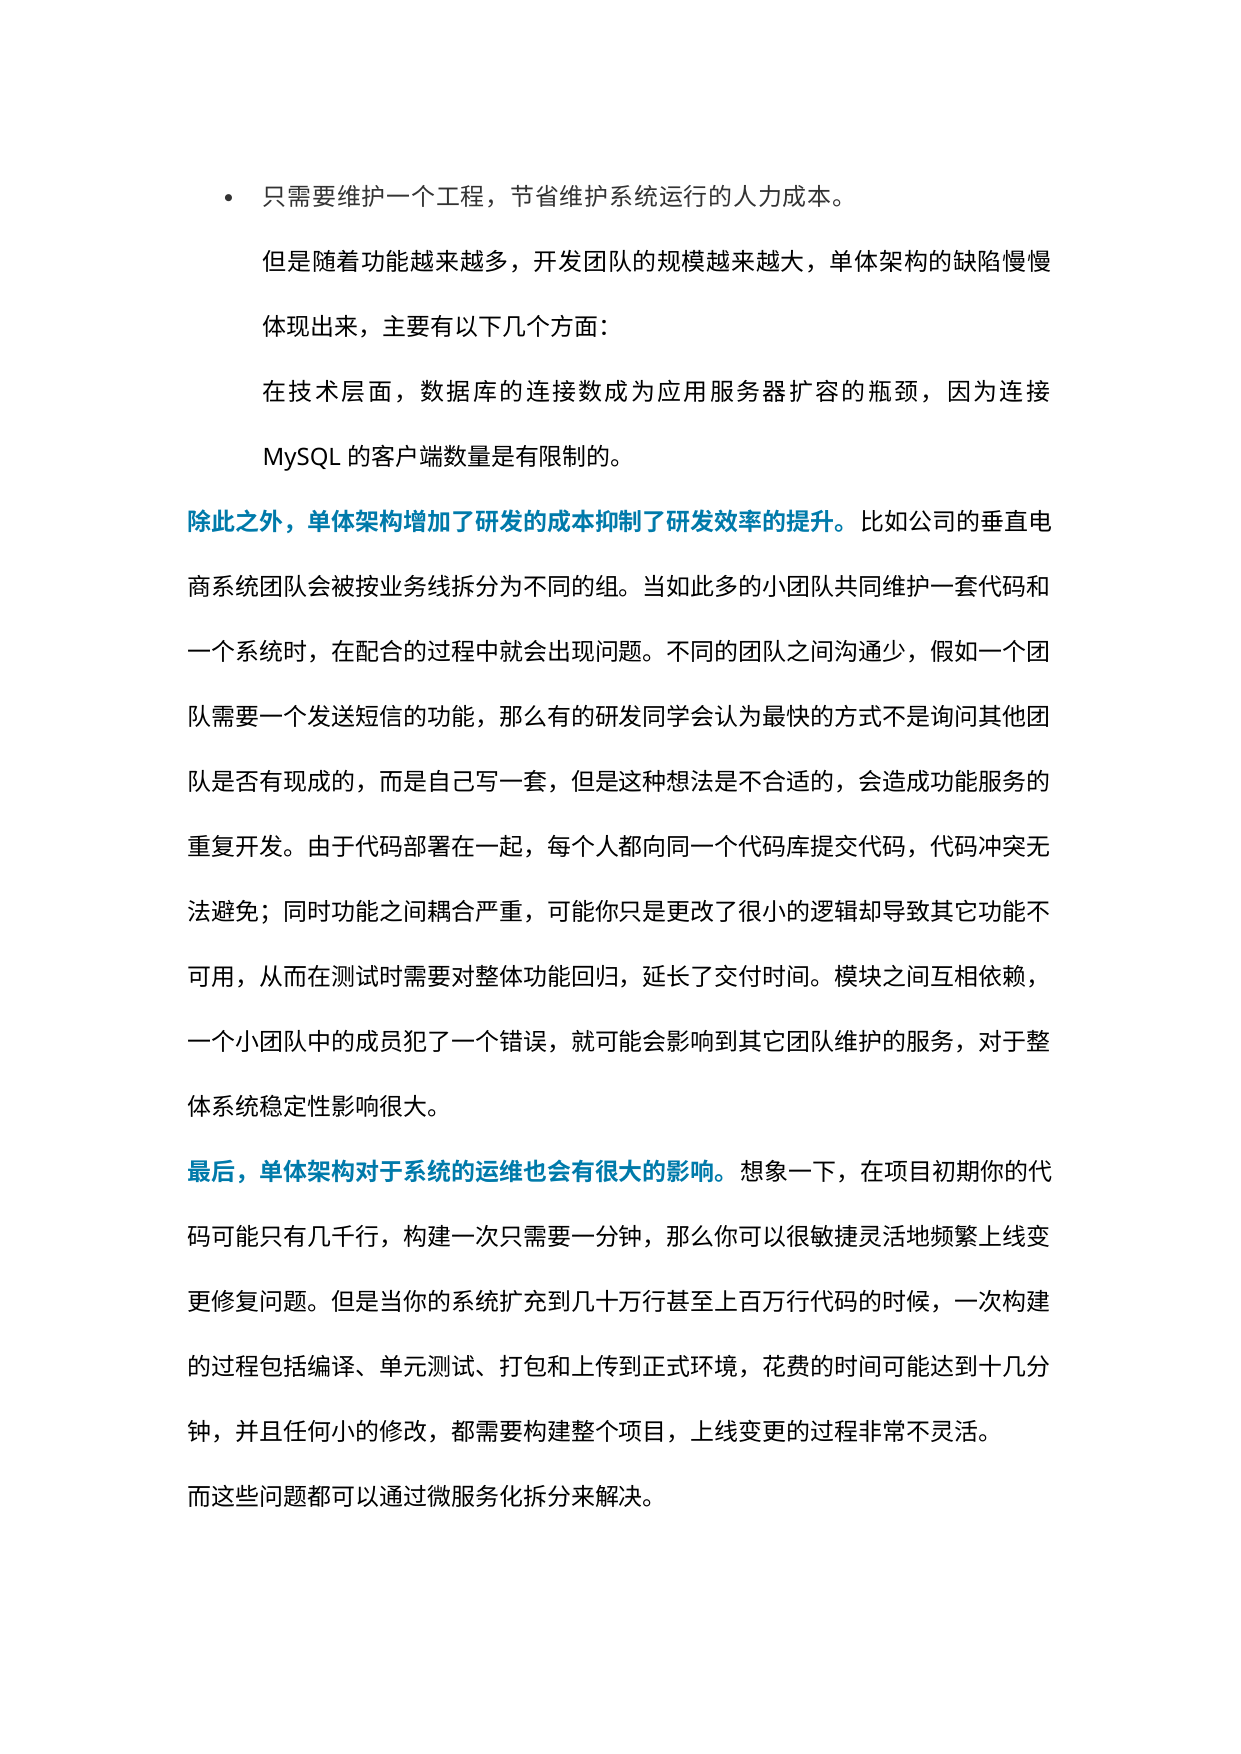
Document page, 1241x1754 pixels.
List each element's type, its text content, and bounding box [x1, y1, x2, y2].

text 除此之外，单体架构增加了研发的成本抑制了研发效率的提升。比如公司的垂直电商系统团队会被按业务线拆分为不同的组。当如此多的小团队共同维护一套代码和一个系统时，在配合的过程中就会出现问题。不同的团队之间沟通少，假如一个团队需要一个发送短信的功能，那么有的研发同学会认为最快的方式不是询问其他团队是否有现成的，而是自己写一套，但是这种想法是不合适的，会造成功能服务的重复开发。由于代码部署在一起，每个人都向同一个代码库提交代码，代码冲突无法避免；同时功能之间耦合严重，可能你只是更改了很小的逻辑却导致其它功能不可用，从而在测试时需要对整体功能回归，延长了交付时间。模块之间互相依赖，一个小团队中的成员犯了一个错误，就可能会影响到其它团队维护的服务，对于整体系统稳定性影响很大。 最后，单体架构对于系统的运维也会有很大的影响。想象一下，在项目初期你的代码可能只有几千行，构建一次只需要一分钟，那么你可以很敏捷灵活地频繁上线变更修复问题。但是当你的系统扩充到几十万行甚至上百万行代码的时候，一次构建的过程包括编译、单元测试、打包和上传到正式环境，花费的时间可能达到十几分钟，并且任何小的修改，都需要构建整个项目，上线变更的过程非常不灵活。 而这些问题都可以通过微服务化拆分来解决。 [187, 487, 1053, 1527]
list 只需要维护一个工程，节省维护系统运行的人力成本。 但是随着功能越来越多，开发团队的规模越来越大，单体架构的缺陷慢慢体现出来，主要有以下几个方面： 在技术层面，数据库的连接数成为应用服务器扩容的瓶颈，因为连接 MySQL 的客户端数量是有限制的。 [225, 162, 1053, 487]
